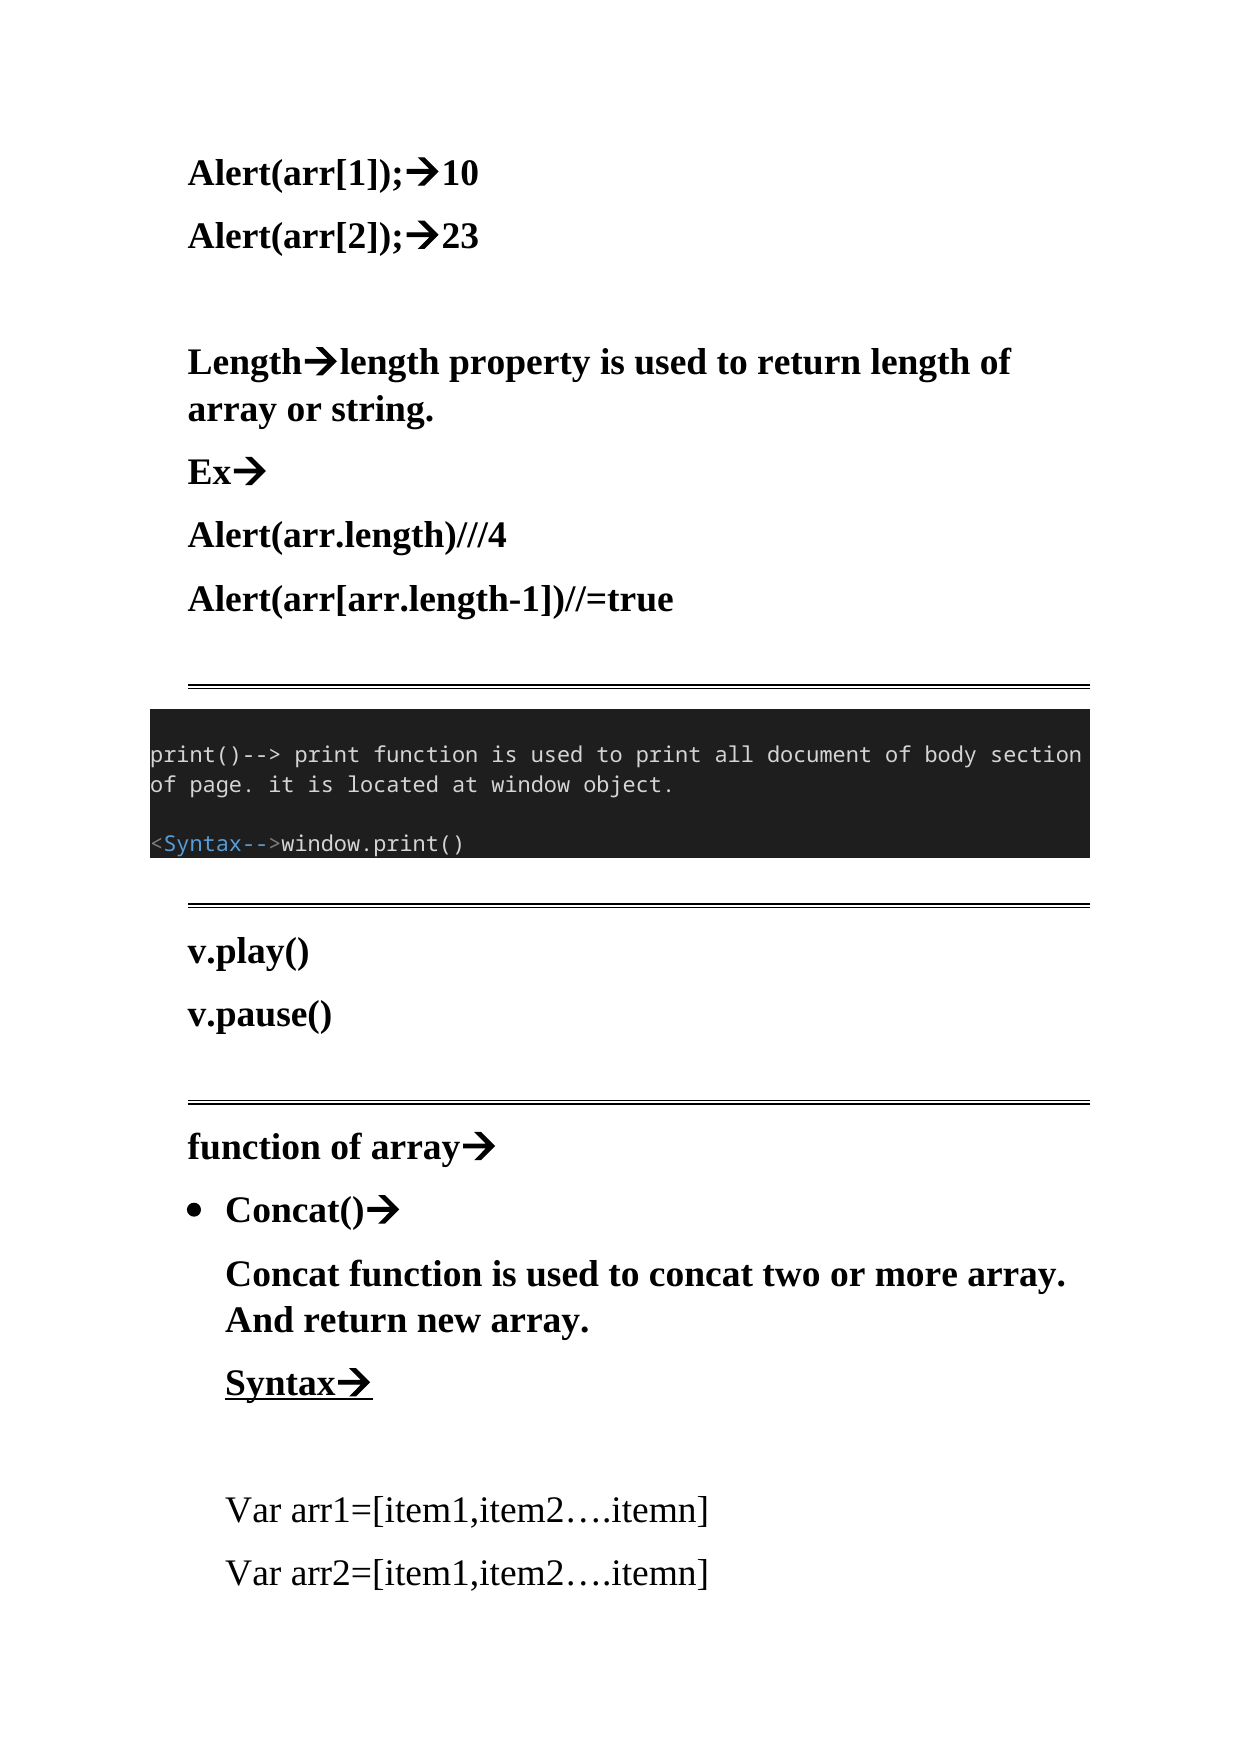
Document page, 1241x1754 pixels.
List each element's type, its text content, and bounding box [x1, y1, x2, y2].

text Syntax [225, 1361, 1090, 1404]
text Concat function is used to concat two or more array. And return new array. [225, 1251, 1090, 1341]
text Alert(arr[1]);10 [187, 150, 1090, 193]
text Var arr1=[item1,item2….itemn] [225, 1487, 1090, 1530]
text Ex [187, 449, 1090, 493]
text Alert(arr[arr.length-1])//=true [187, 576, 1090, 619]
text Var arr2=[item1,item2….itemn] [225, 1551, 1090, 1594]
text <Syntax-->window.print() [150, 828, 1090, 858]
text v.play() [187, 928, 1090, 971]
list Concat() [187, 1188, 1090, 1231]
text v.pause() [187, 991, 1090, 1034]
text Lengthlength property is used to return length of array or string. [187, 340, 1090, 429]
text Alert(arr.length)///4 [187, 513, 1090, 556]
text print()--> print function is used to print all document of body section of page. it is located at window object. [150, 739, 1090, 798]
text Alert(arr[2]);23 [187, 213, 1090, 256]
text function of array [187, 1124, 1090, 1168]
